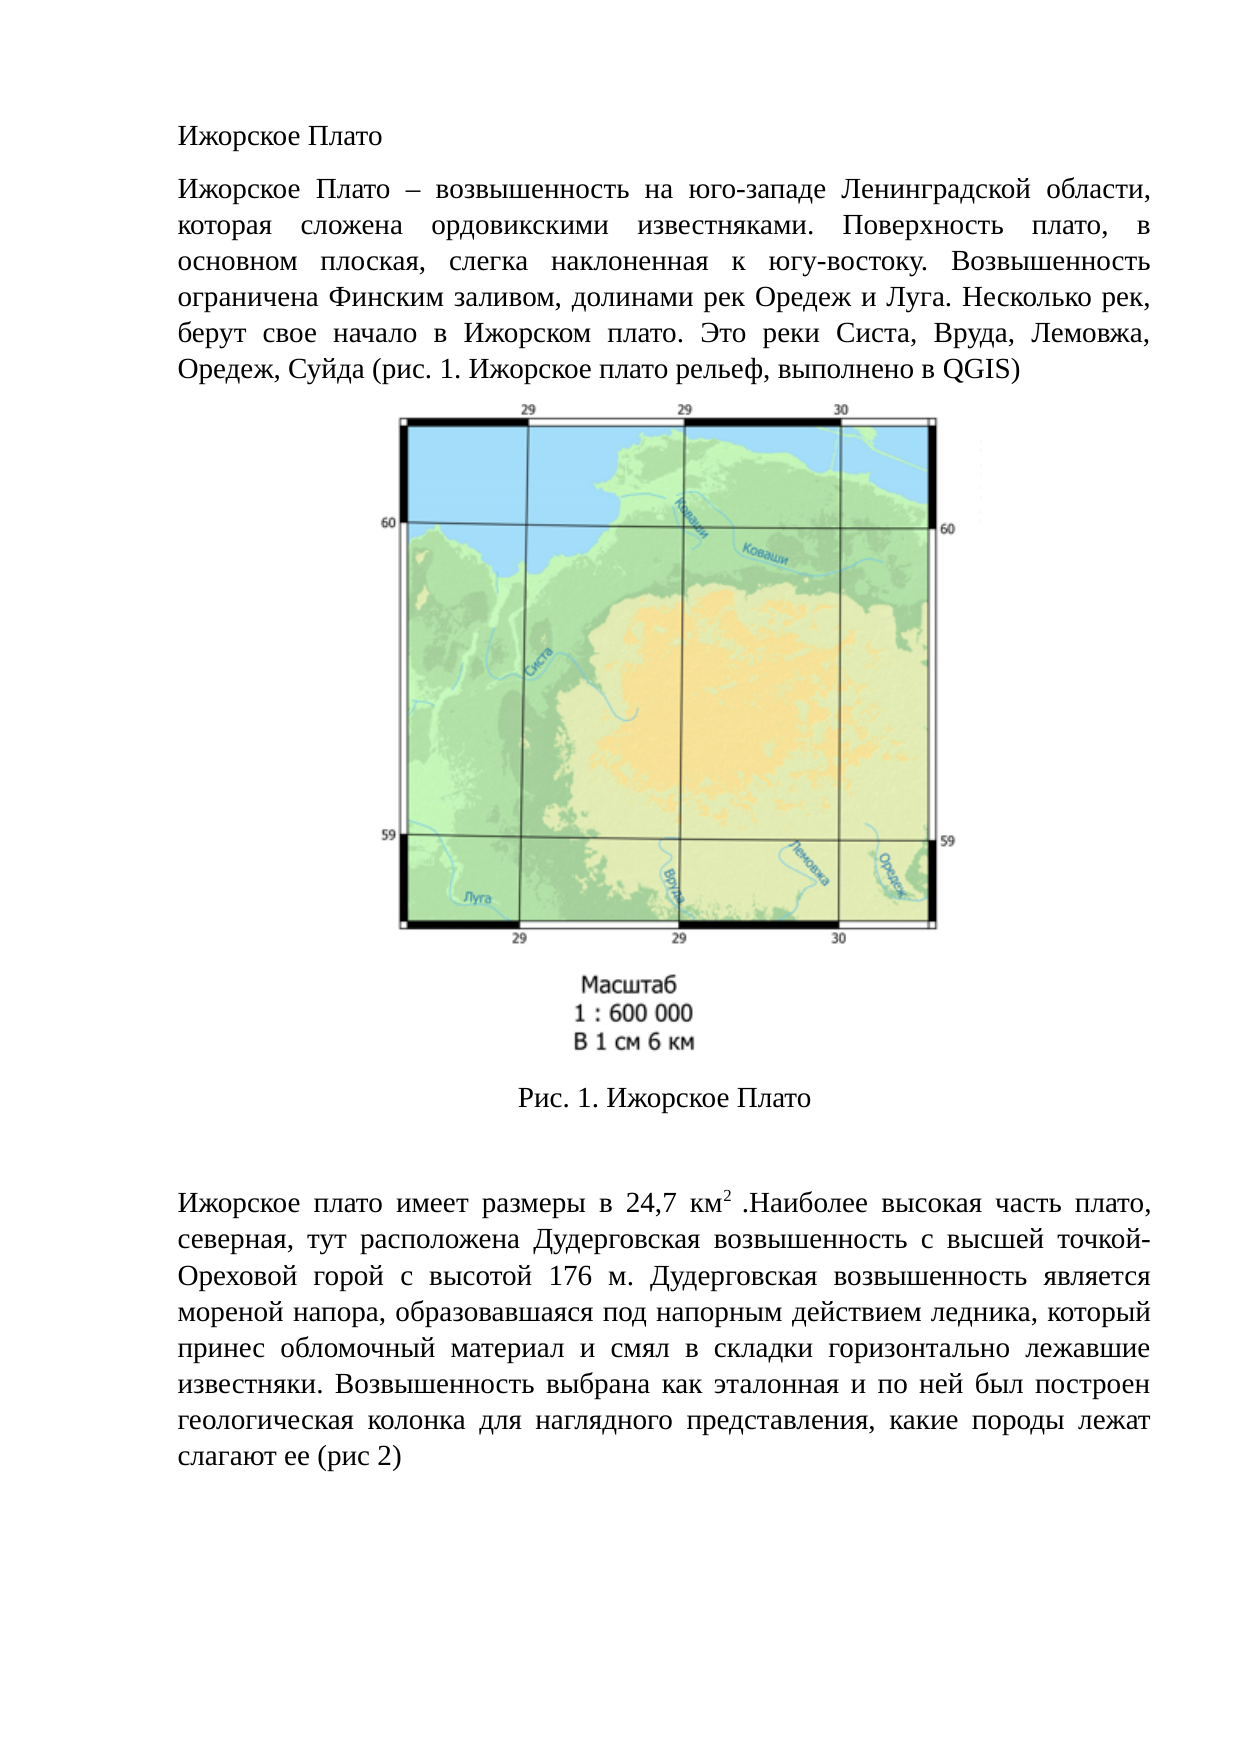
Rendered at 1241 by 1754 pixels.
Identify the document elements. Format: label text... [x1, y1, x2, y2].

text Ижорское плато имеет размеры в 24,7 км2 .Наиболее высокая часть плато, северная, тут расположена Дудерговская возвышенность с высшей точкой- Ореховой горой с высотой 176 м. Дудерговская возвышенность является мореной напора, образовавшаяся под напорным действием ледника, который принес обломочный материал и смял в складки горизонтально лежавшие известняки. Возвышенность выбрана как эталонная и по ней был построен геологическая колонка для наглядного представления, какие породы лежат слагают ее (рис 2) [177, 1185, 1152, 1472]
picture [347, 404, 982, 1061]
text Ижорское Плато [177, 118, 1152, 152]
text Ижорское Плато – возвышенность на юго-западе Ленинградской области, которая сложена ордовикскими известняками. Поверхность плато, в основном плоская, слегка наклоненная к югу-востоку. Возвышенность ограничена Финским заливом, долинами рек Оредеж и Луга. Несколько рек, берут свое начало в Ижорском плато. Это реки Систа, Вруда, Лемовжа, Оредеж, Суйда (рис. 1. Ижорское плато рельеф, выполнено в QGIS) [177, 171, 1152, 385]
text Рис. 1. Ижорское Плато [177, 1080, 1152, 1113]
